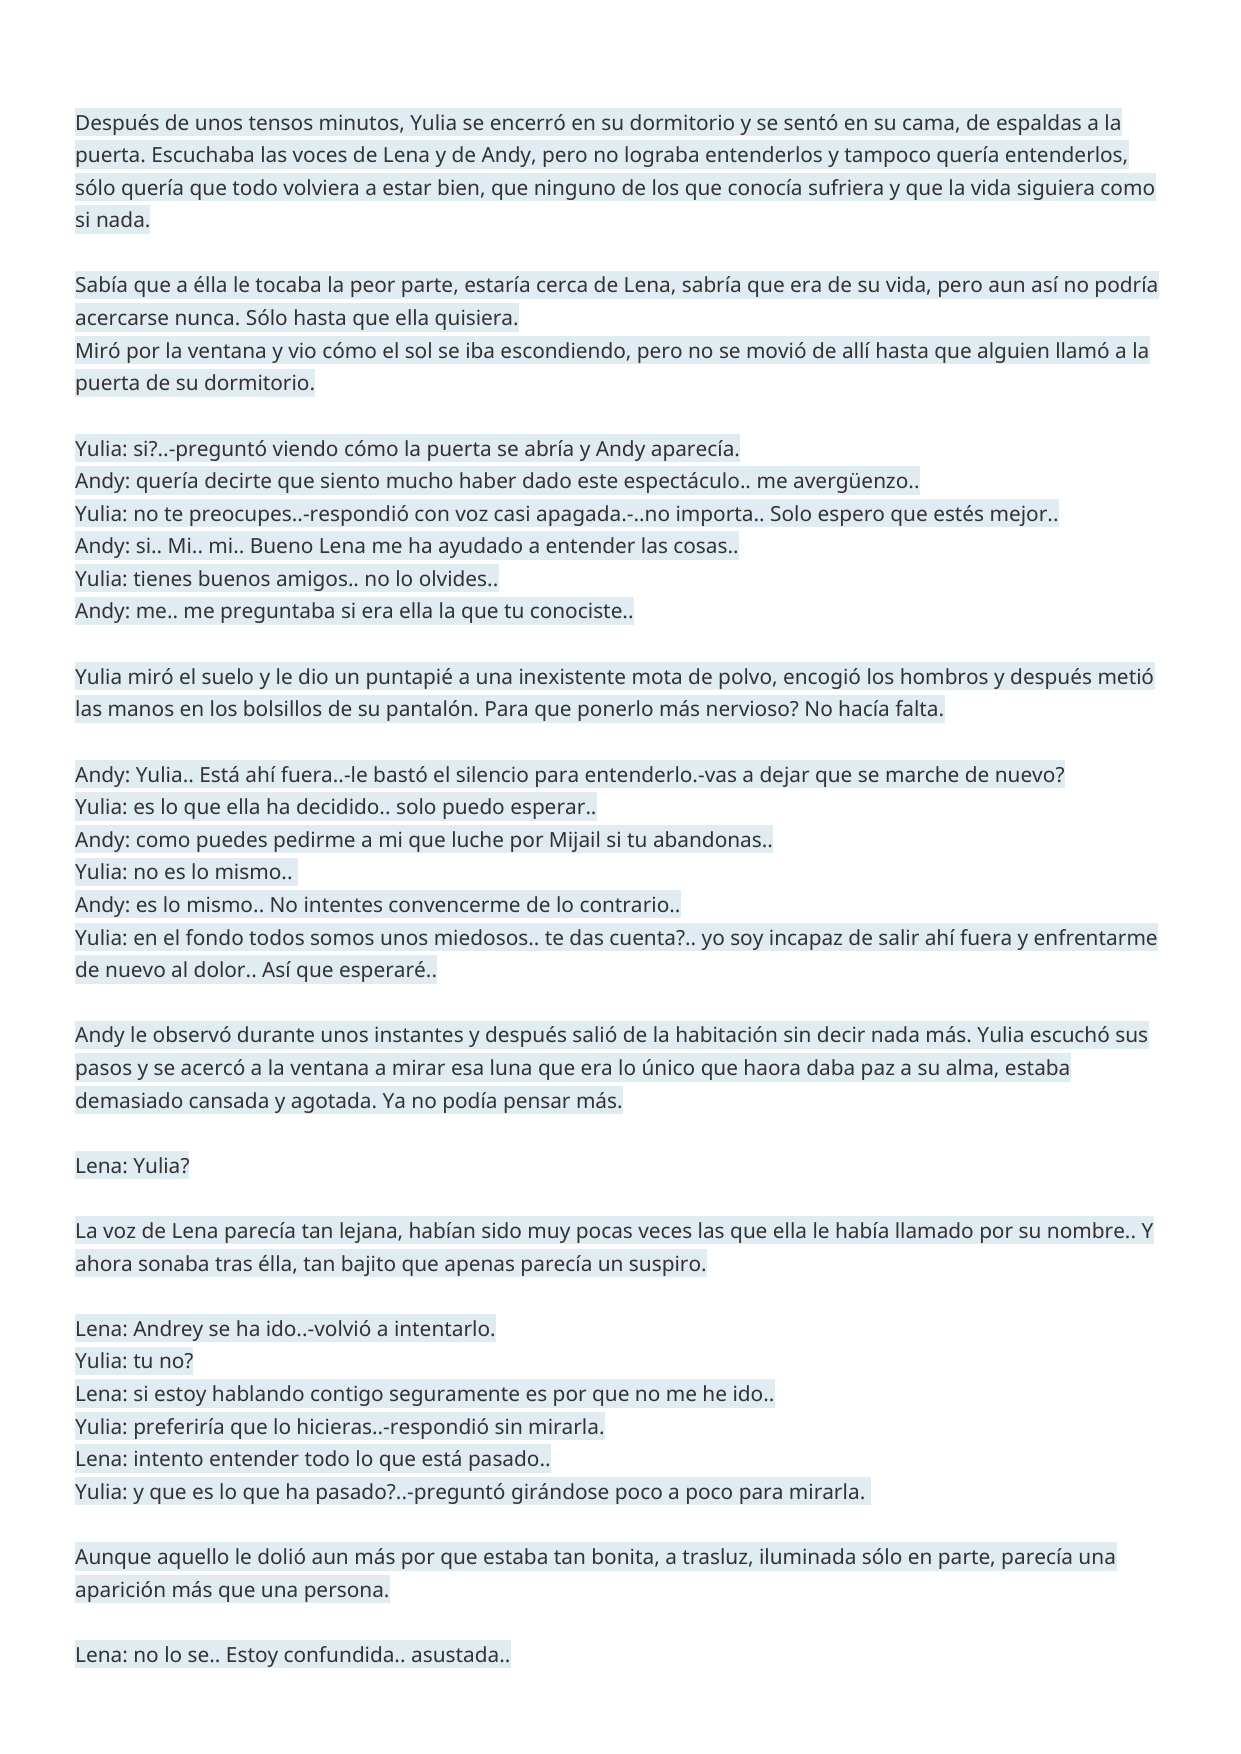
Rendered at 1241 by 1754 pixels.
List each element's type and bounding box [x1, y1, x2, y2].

text [75, 75, 1165, 1668]
